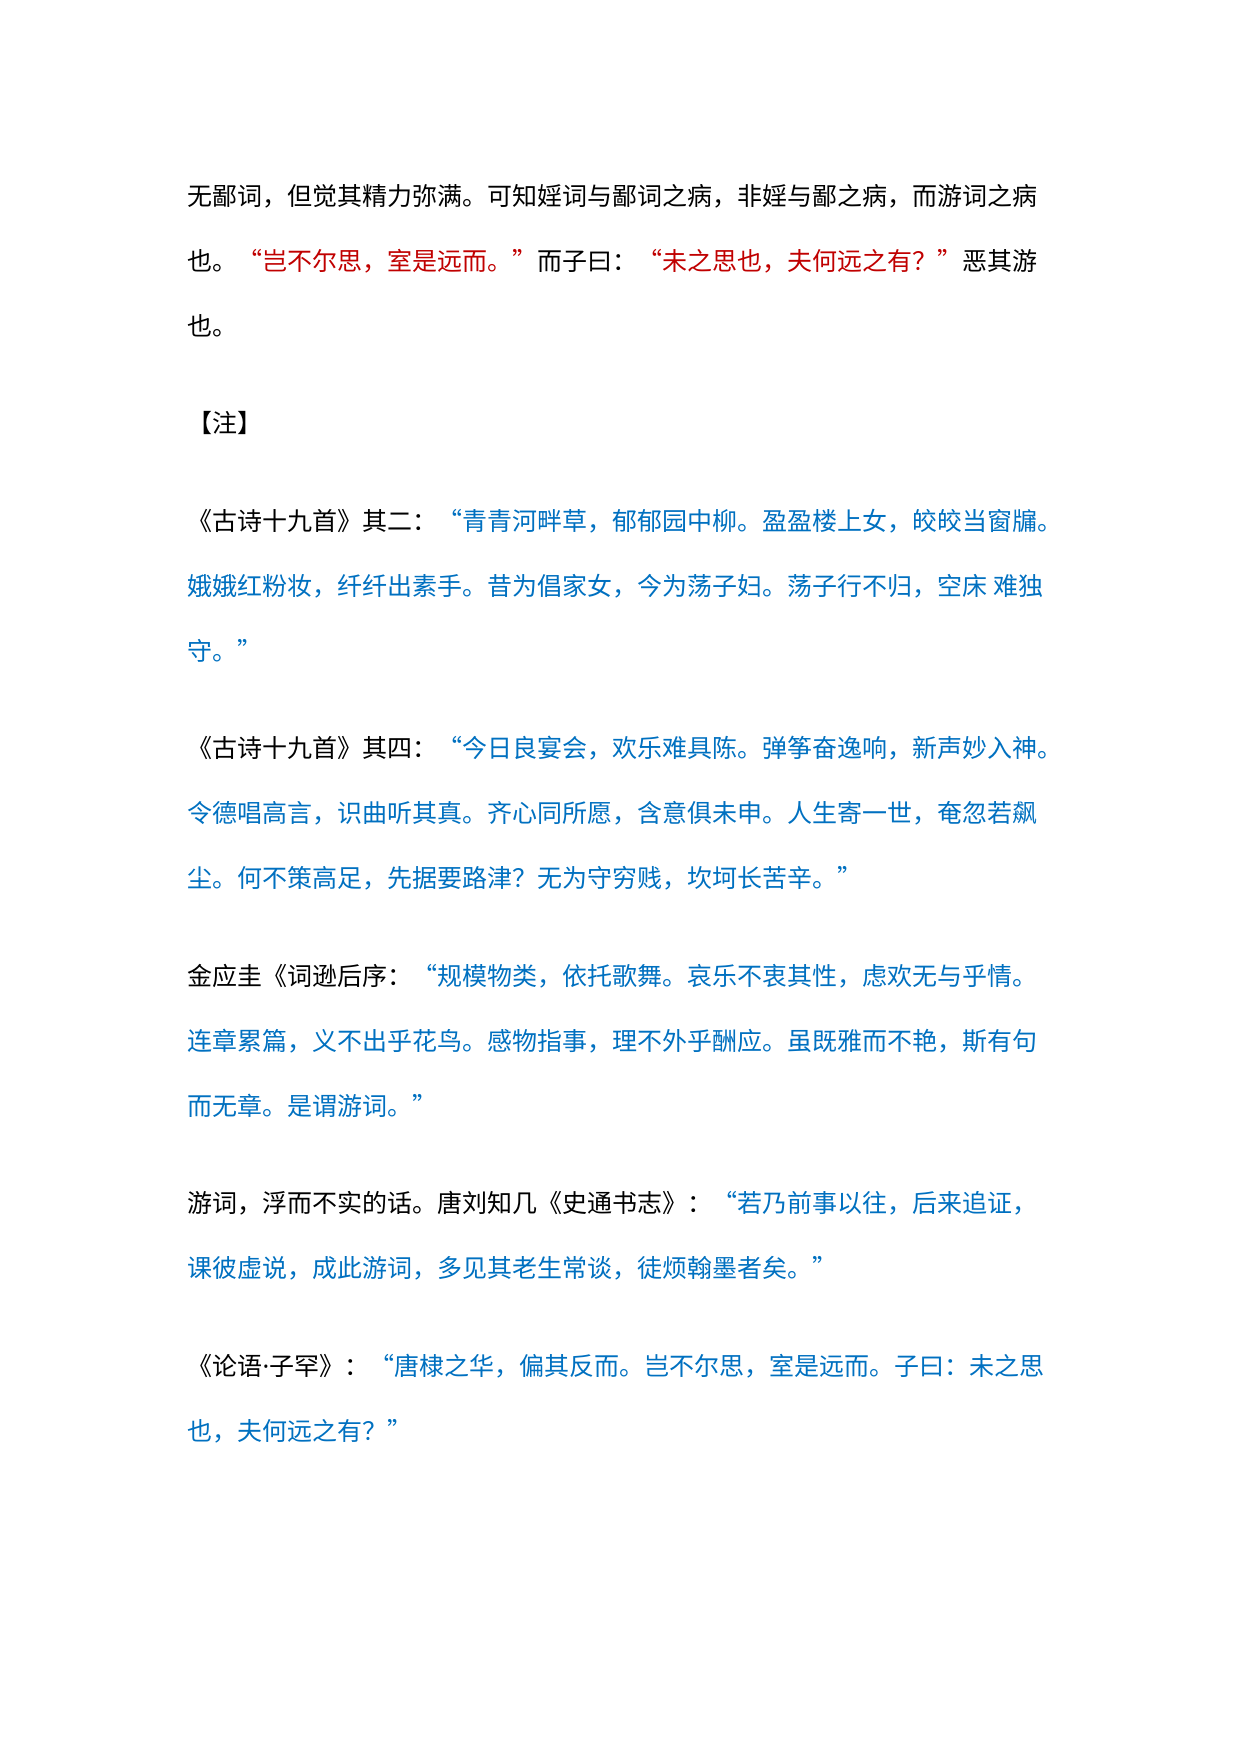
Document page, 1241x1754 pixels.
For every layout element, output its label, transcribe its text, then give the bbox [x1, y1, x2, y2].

text 金应圭《词逊后序：“规模物类，依托歌舞。哀乐不衷其性，虑欢无与乎情。连章累篇，义不出乎花鸟。感物指事，理不外乎酬应。虽既雅而不艳，斯有句而无章。是谓游词。” [187, 942, 1053, 1137]
text 《论语·子罕》：“唐棣之华，偏其反而。岂不尔思，室是远而。子曰：未之思也，夫何远之有？” [187, 1332, 1053, 1462]
text 游词，浮而不实的话。唐刘知几《史通书志》：“若乃前事以往，后来追证，课彼虚说，成此游词，多见其老生常谈，徒烦翰墨者矣。” [187, 1169, 1053, 1299]
text 【注】 [187, 389, 1053, 454]
text 《古诗十九首》其二：“青青河畔草，郁郁园中柳。盈盈楼上女，皎皎当窗牖。娥娥红粉妆，纤纤出素手。昔为倡家女，今为荡子妇。荡子行不归，空床 难独守。” [187, 487, 1053, 682]
text 《古诗十九首》其四：“今日良宴会，欢乐难具陈。弹筝奋逸响，新声妙入神。令德唱高言，识曲听其真。齐心同所愿，含意俱未申。人生寄一世，奄忽若飙尘。何不策高足，先据要路津？无为守穷贱，坎坷长苦辛。” [187, 714, 1053, 909]
